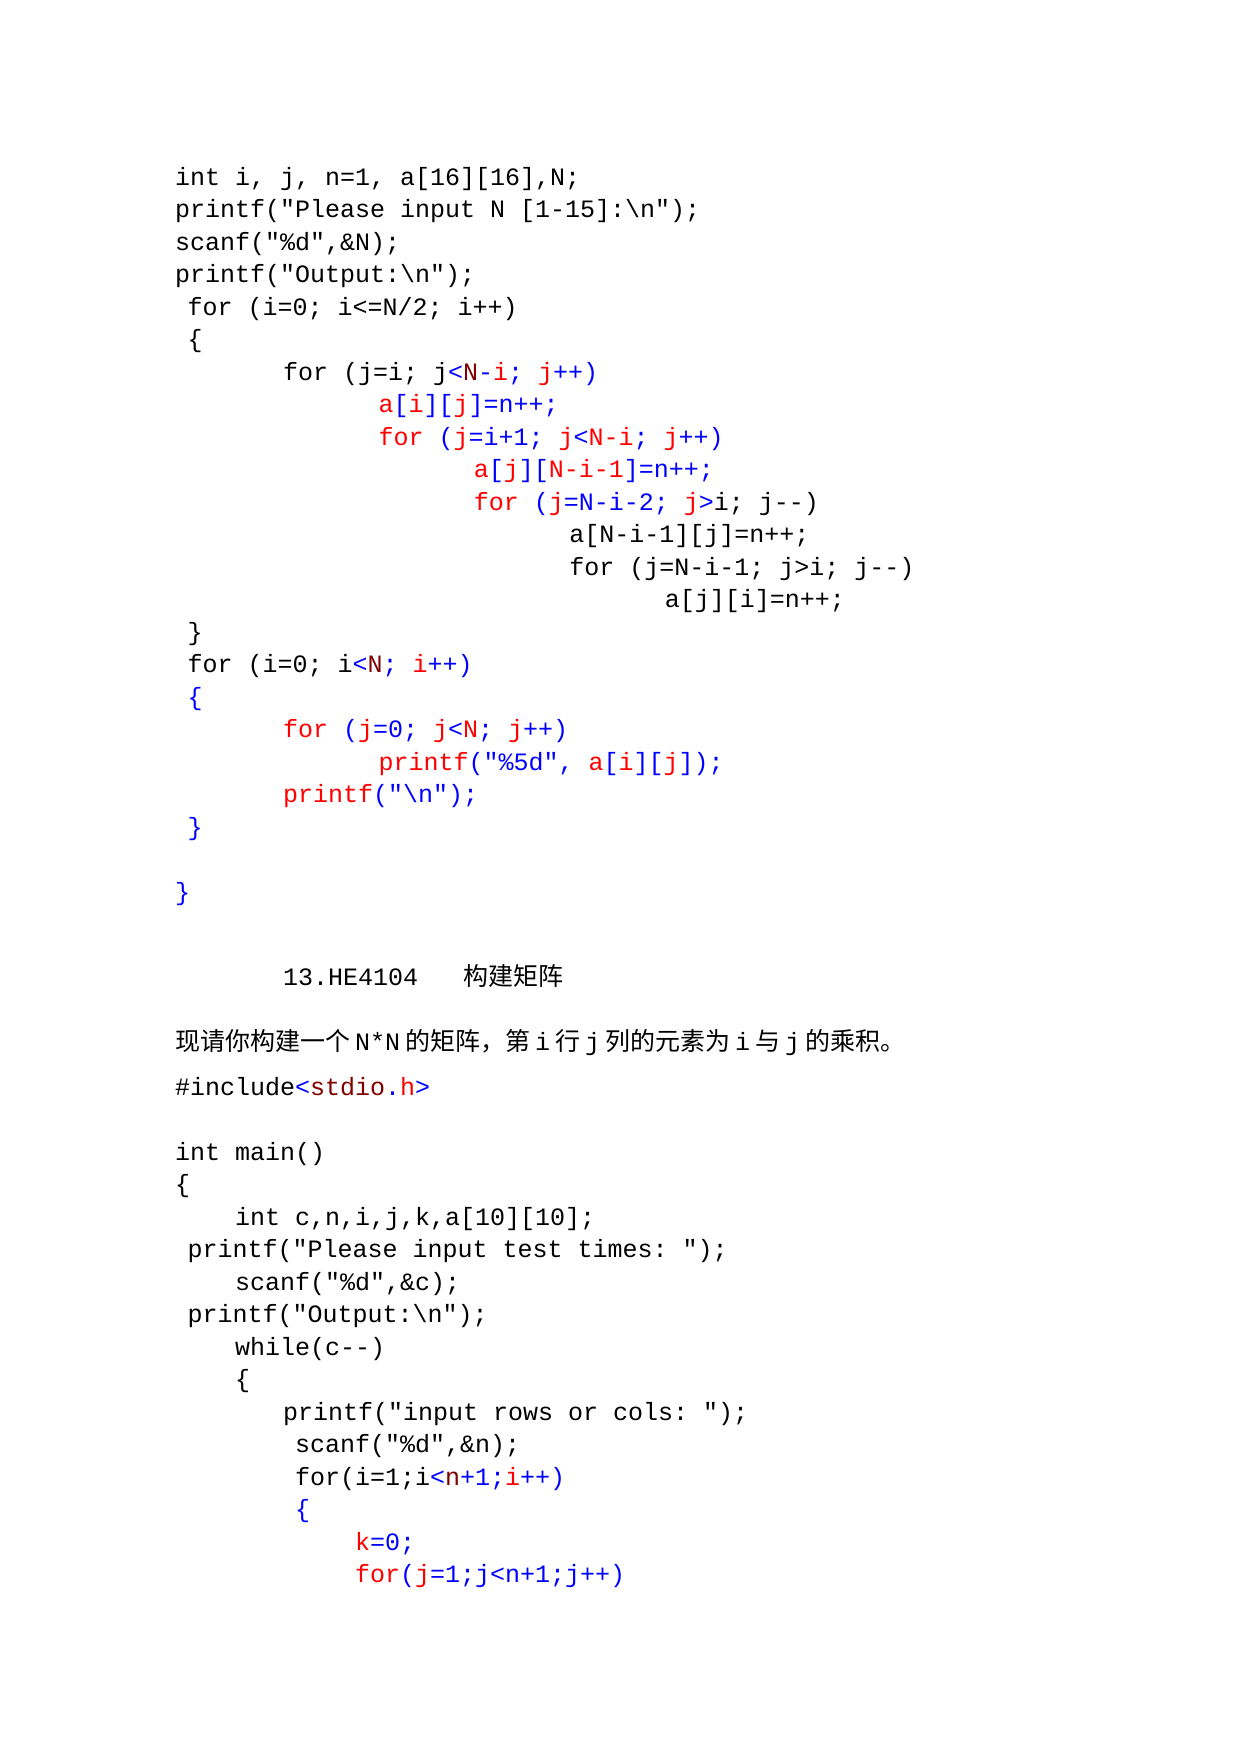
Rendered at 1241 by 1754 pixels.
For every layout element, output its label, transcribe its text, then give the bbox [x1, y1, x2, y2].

text { [175, 324, 1053, 357]
text a[N-i-1][j]=n++; [175, 519, 1053, 552]
text for (j=i; j<N-i; j++) [175, 357, 1053, 389]
text scanf("%d",&N); [175, 227, 1053, 259]
text 13.HE4104 构建矩阵 [175, 942, 1053, 1007]
text scanf("%d",&c); [175, 1267, 1053, 1299]
text for (j=0; j<N; j++) [175, 714, 1053, 747]
text } [175, 812, 1053, 844]
text } [175, 877, 1053, 909]
text printf("Please input N [1-15]:\n"); [175, 194, 1053, 227]
text a[j][N-i-1]=n++; [175, 454, 1053, 487]
text printf("%5d", a[i][j]); [175, 747, 1053, 779]
text { [175, 1364, 1053, 1397]
text for (i=0; i<N; i++) [175, 649, 1053, 682]
text k=0; [175, 1527, 1053, 1559]
text for(j=1;j<n+1;j++) [175, 1559, 1053, 1592]
text int i, j, n=1, a[16][16],N; [175, 162, 1053, 194]
text for (j=N-i-1; j>i; j--) [175, 552, 1053, 584]
text for (j=i+1; j<N-i; j++) [175, 422, 1053, 454]
text { [175, 1169, 1053, 1202]
text printf("Output:\n"); [175, 1299, 1053, 1332]
text printf("Output:\n"); [175, 259, 1053, 292]
text { [175, 1494, 1053, 1527]
text printf("Please input test times: "); [175, 1234, 1053, 1267]
text while(c--) [175, 1332, 1053, 1364]
text { [175, 682, 1053, 714]
text for(i=1;i<n+1;i++) [175, 1462, 1053, 1494]
text for (i=0; i<=N/2; i++) [175, 292, 1053, 324]
text #include<stdio.h> [175, 1072, 1053, 1104]
text } [175, 617, 1053, 649]
text for (j=N-i-2; j>i; j--) [175, 487, 1053, 519]
text printf("\n"); [175, 779, 1053, 812]
text int main() [175, 1137, 1053, 1169]
text scanf("%d",&n); [175, 1429, 1053, 1462]
text a[j][i]=n++; [175, 584, 1053, 617]
text printf("input rows or cols: "); [175, 1397, 1053, 1429]
text a[i][j]=n++; [175, 389, 1053, 422]
text 现请你构建一个N*N的矩阵，第i行j列的元素为i与j的乘积。 [175, 1007, 1053, 1072]
text int c,n,i,j,k,a[10][10]; [175, 1202, 1053, 1234]
